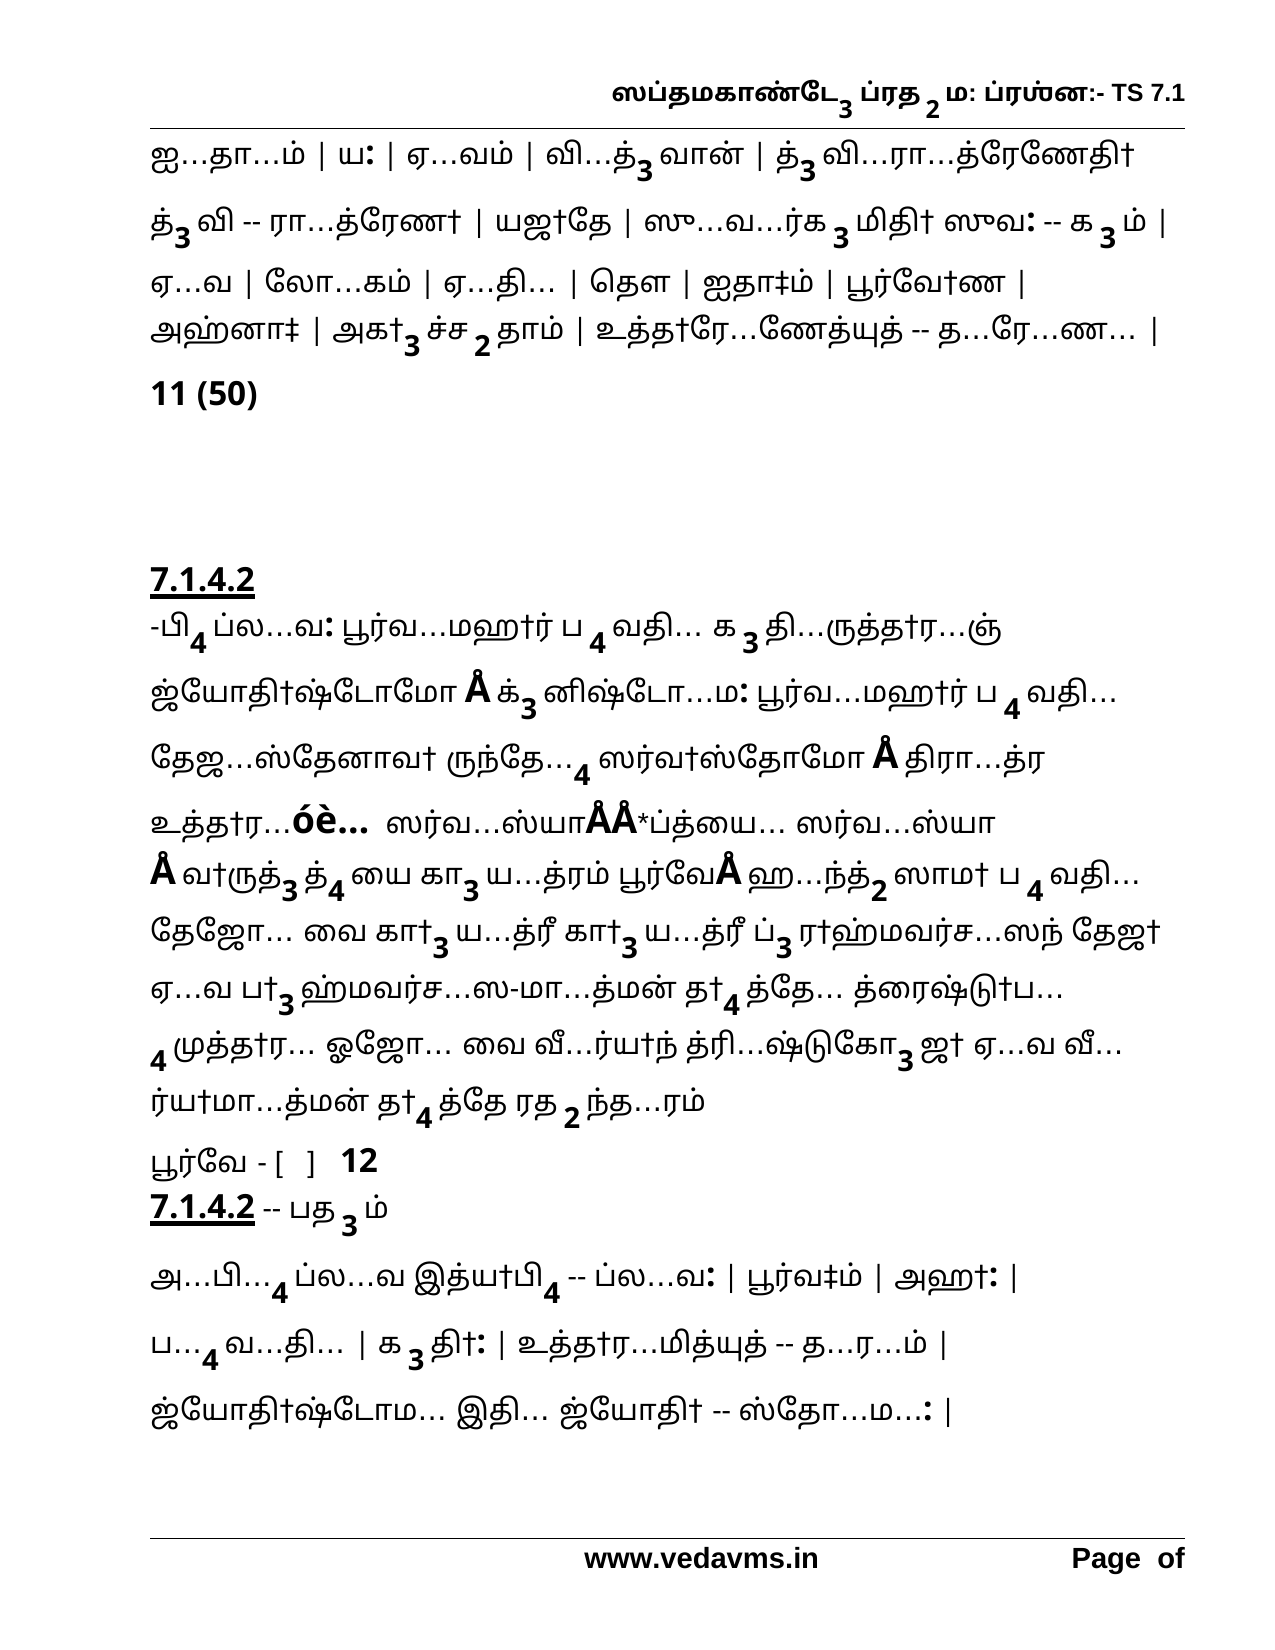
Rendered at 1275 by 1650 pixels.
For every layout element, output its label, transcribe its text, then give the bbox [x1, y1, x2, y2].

text அ…பி…4ப்ல…வ இத்ய†பி4 -- ப்ல…வ: | பூர்வ‡ம் | அஹ†: | [150, 1251, 1185, 1312]
text 7.1.4.2 -- பத3ம் [150, 1183, 1185, 1244]
text -பி4ப்ல…வ: பூர்வ…மஹ†ர் ப4வதி… க3தி…ருத்த†ர…ஞ் ஜ்யோதி†ஷ்டோமோ Åக்3னிஷ்டோ…ம: பூர்வ…மஹ†ர் ப4வதி… தேஜ…ஸ்தேனாவ† ருந்தே…4 ஸர்வ†ஸ்தோமோ Åதிரா…த்ர உத்த†ர…óè… ஸர்வ…ஸ்யாÅÅ*ப்த்யை… ஸர்வ…ஸ்யா Åவ†ருத்3த்4யை கா3ய…த்ரம் பூர்வேÅஹ…ந்த்2ஸாம† ப4வதி… தேஜோ… வை கா†3ய…த்ரீ கா†3ய…த்ரீ ப்3ர†ஹ்மவர்ச…ஸந் தேஜ† ஏ…வ ப†3ஹ்மவர்ச…ஸ-மா…த்மன் த†4த்தே… த்ரைஷ்டு†ப…4முத்த†ர… ஓஜோ… வை வீ…ர்ய†ந் த்ரி…ஷ்டுகோ3ஜ† ஏ…வ வீ…ர்ய†மா…த்மன் த†4த்தே ரத2ந்த…ரம் பூர்வே - [ ] 12 [150, 601, 1185, 1183]
text ஜ்யோதி†ஷ்டோம… இதி… ஜ்யோதி† -- ஸ்தோ…ம…: | [150, 1385, 1185, 1431]
text ஐ…தா…ம் | ய: | ஏ…வம் | வி…த்3வான் | த்3வி…ரா…த்ரேணேதி† த்3வி -- ரா…த்ரேண† | யஜ†தே | ஸு…வ…ர்க3மிதி† ஸுவ: -- க3ம் | ஏ…வ | லோ…கம் | ஏ…தி… | தௌ | ஐதா‡ம் | பூர்வே†ண | அஹ்னா‡ | அக†3ச்ச2தாம் | உத்த†ரே…ணேத்யுத் -- த…ரே…ண… | 11 (50) [150, 129, 1185, 415]
text 7.1.4.2 [150, 556, 1185, 601]
text ப…4வ…தி… | க3தி†: | உத்த†ர…மித்யுத் -- த…ர…ம் | [150, 1318, 1185, 1379]
